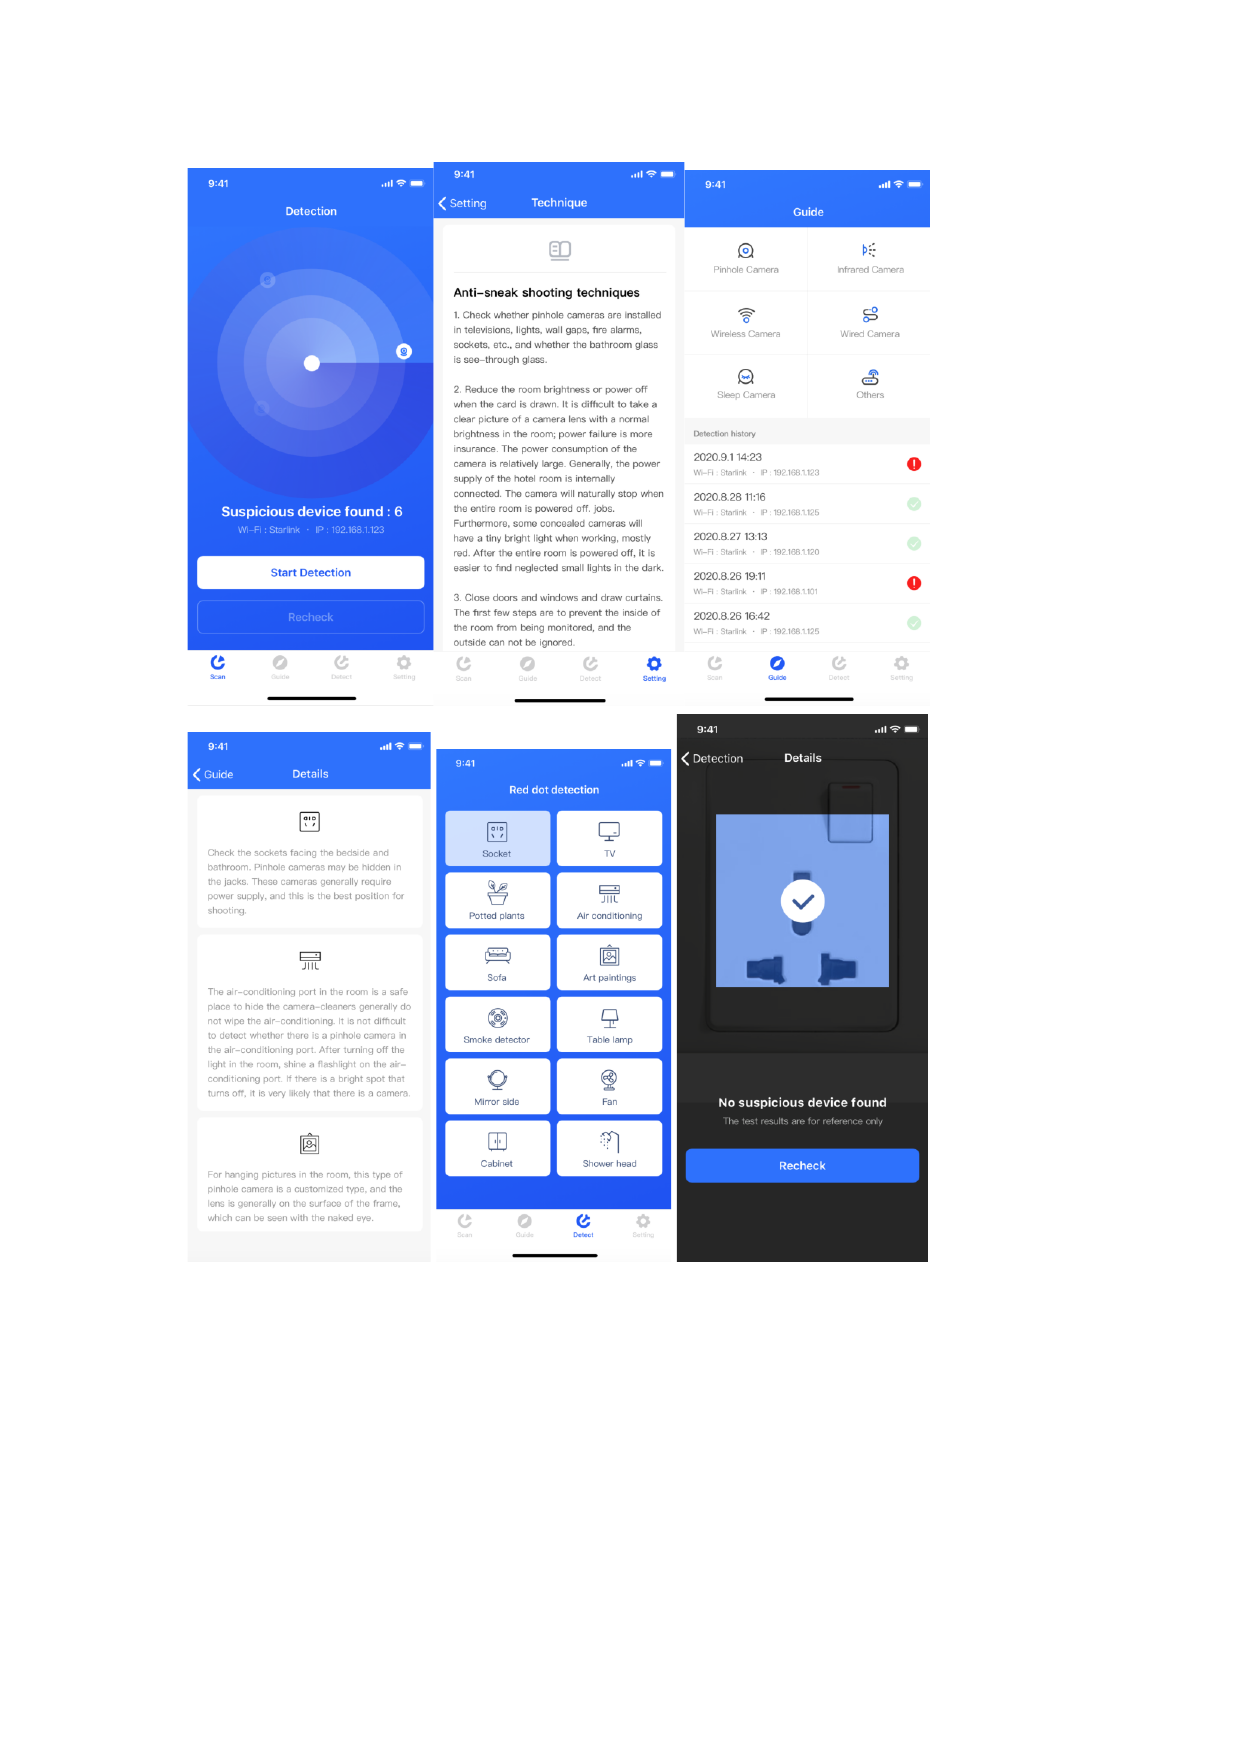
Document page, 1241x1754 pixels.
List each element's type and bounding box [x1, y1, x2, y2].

picture [187, 732, 431, 1262]
picture [676, 714, 928, 1262]
picture [436, 749, 672, 1262]
picture [187, 162, 930, 706]
